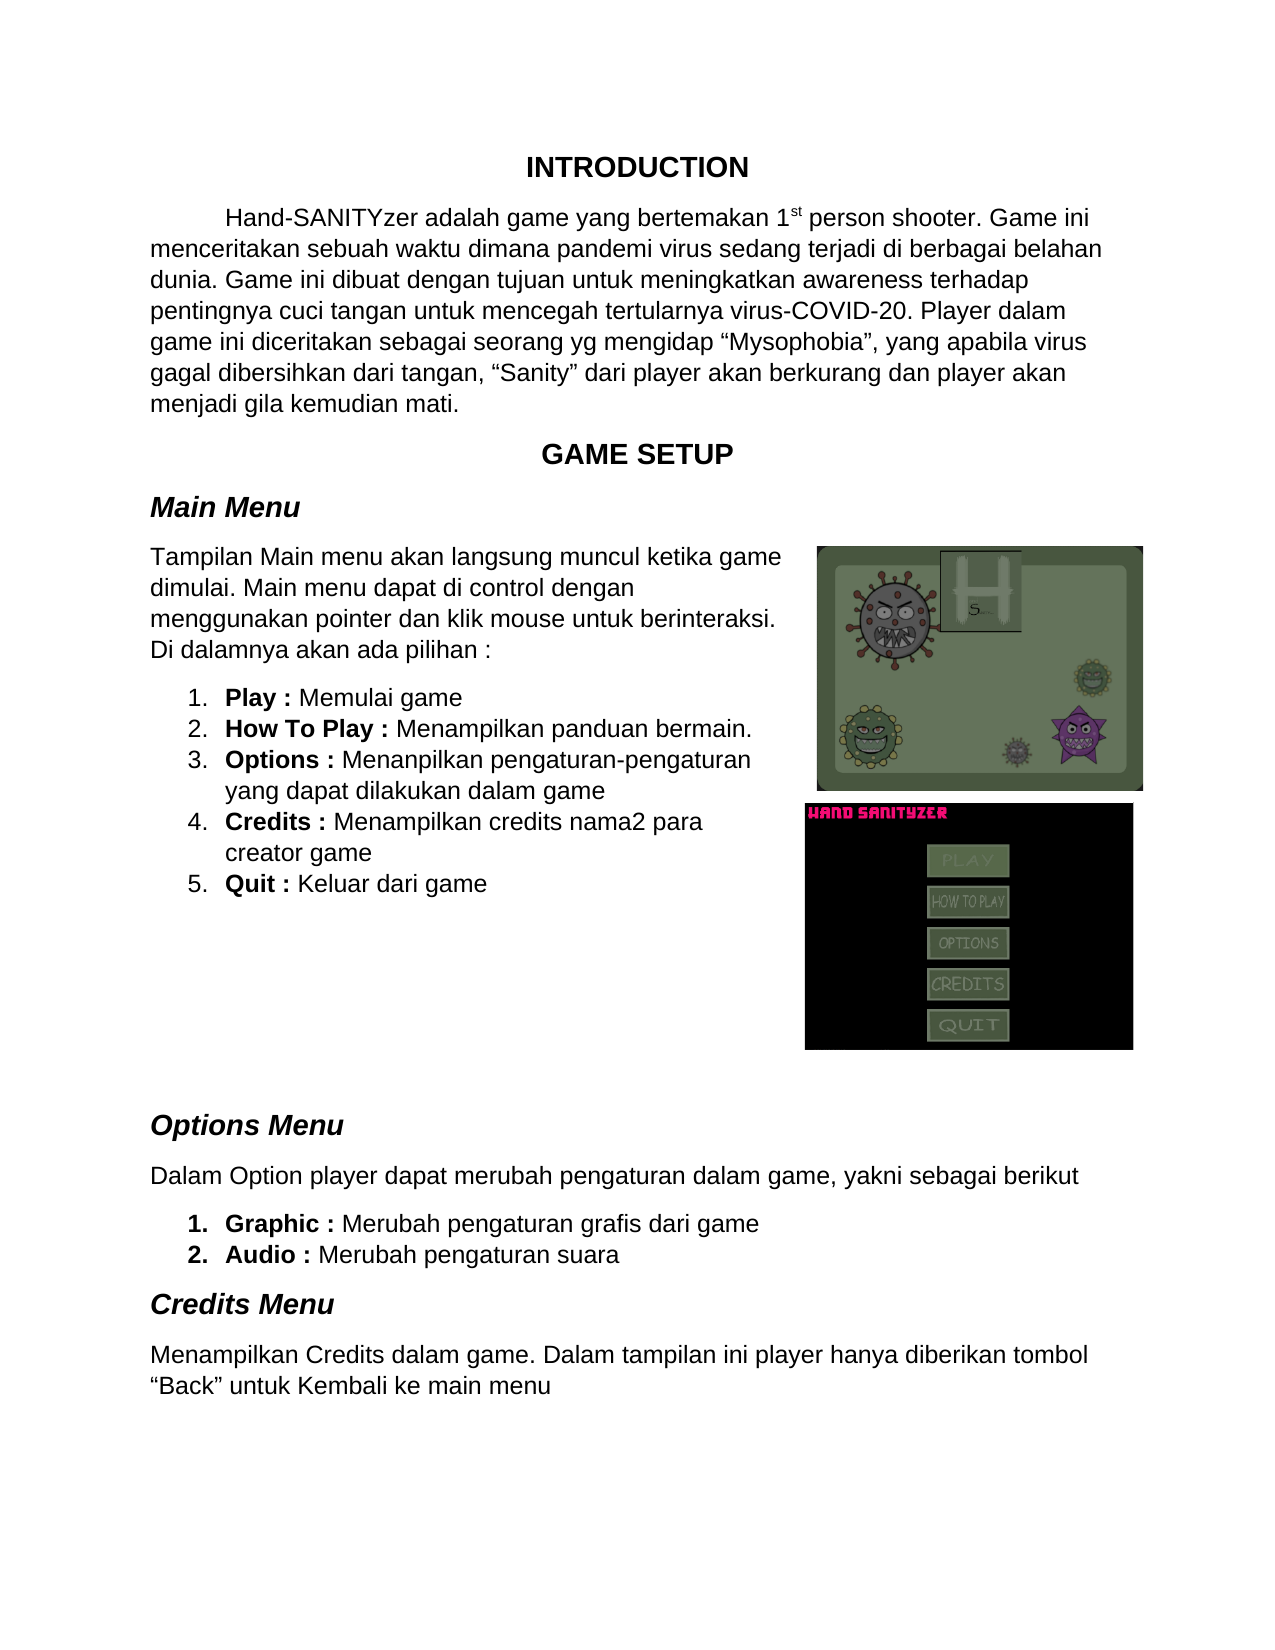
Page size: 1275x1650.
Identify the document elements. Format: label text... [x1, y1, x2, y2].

list Quit : Keluar dari game [187, 869, 804, 898]
list Graphic : Merubah pengaturan grafis dari game [187, 1208, 1125, 1237]
text Main Menu [150, 489, 1125, 523]
list Play : Memulai game [187, 683, 816, 712]
list Credits : Menampilkan credits nama2 para creator game [187, 807, 804, 867]
list How To Play : Menampilkan panduan bermain. [187, 714, 816, 743]
text Options Menu [150, 1108, 1125, 1142]
text INTRODUCTION [150, 150, 1125, 183]
picture [804, 802, 1134, 1050]
text Menampilkan Credits dalam game. Dalam tampilan ini player hanya diberikan tombol “Back” untuk Kembali ke main menu [150, 1340, 1125, 1400]
text Dalam Option player dapat merubah pengaturan dalam game, yakni sebagai berikut [150, 1161, 1125, 1189]
text Credits Menu [150, 1287, 1125, 1321]
picture [816, 546, 1144, 791]
text GAME SETUP [150, 437, 1125, 470]
text Hand-SANITYzer adalah game yang bertemakan 1st person shooter. Game ini menceritakan sebuah waktu dimana pandemi virus sedang terjadi di berbagai belahan dunia. Game ini dibuat dengan tujuan untuk meningkatkan awareness terhadap pentingnya cuci tangan untuk mencegah tertularnya virus-COVID-20. Player dalam game ini diceritakan sebagai seorang yg mengidap “Mysophobia”, yang apabila virus gagal dibersihkan dari tangan, “Sanity” dari player akan berkurang dan player akan menjadi gila kemudian mati. [150, 203, 1125, 418]
text Tampilan Main menu akan langsung muncul ketika game dimulai. Main menu dapat di control dengan menggunakan pointer dan klik mouse untuk berinteraksi. Di dalamnya akan ada pilihan : [150, 542, 1125, 664]
list Audio : Merubah pengaturan suara [187, 1239, 1125, 1268]
list Options : Menanpilkan pengaturan-pengaturan yang dapat dilakukan dalam game [187, 745, 1125, 805]
